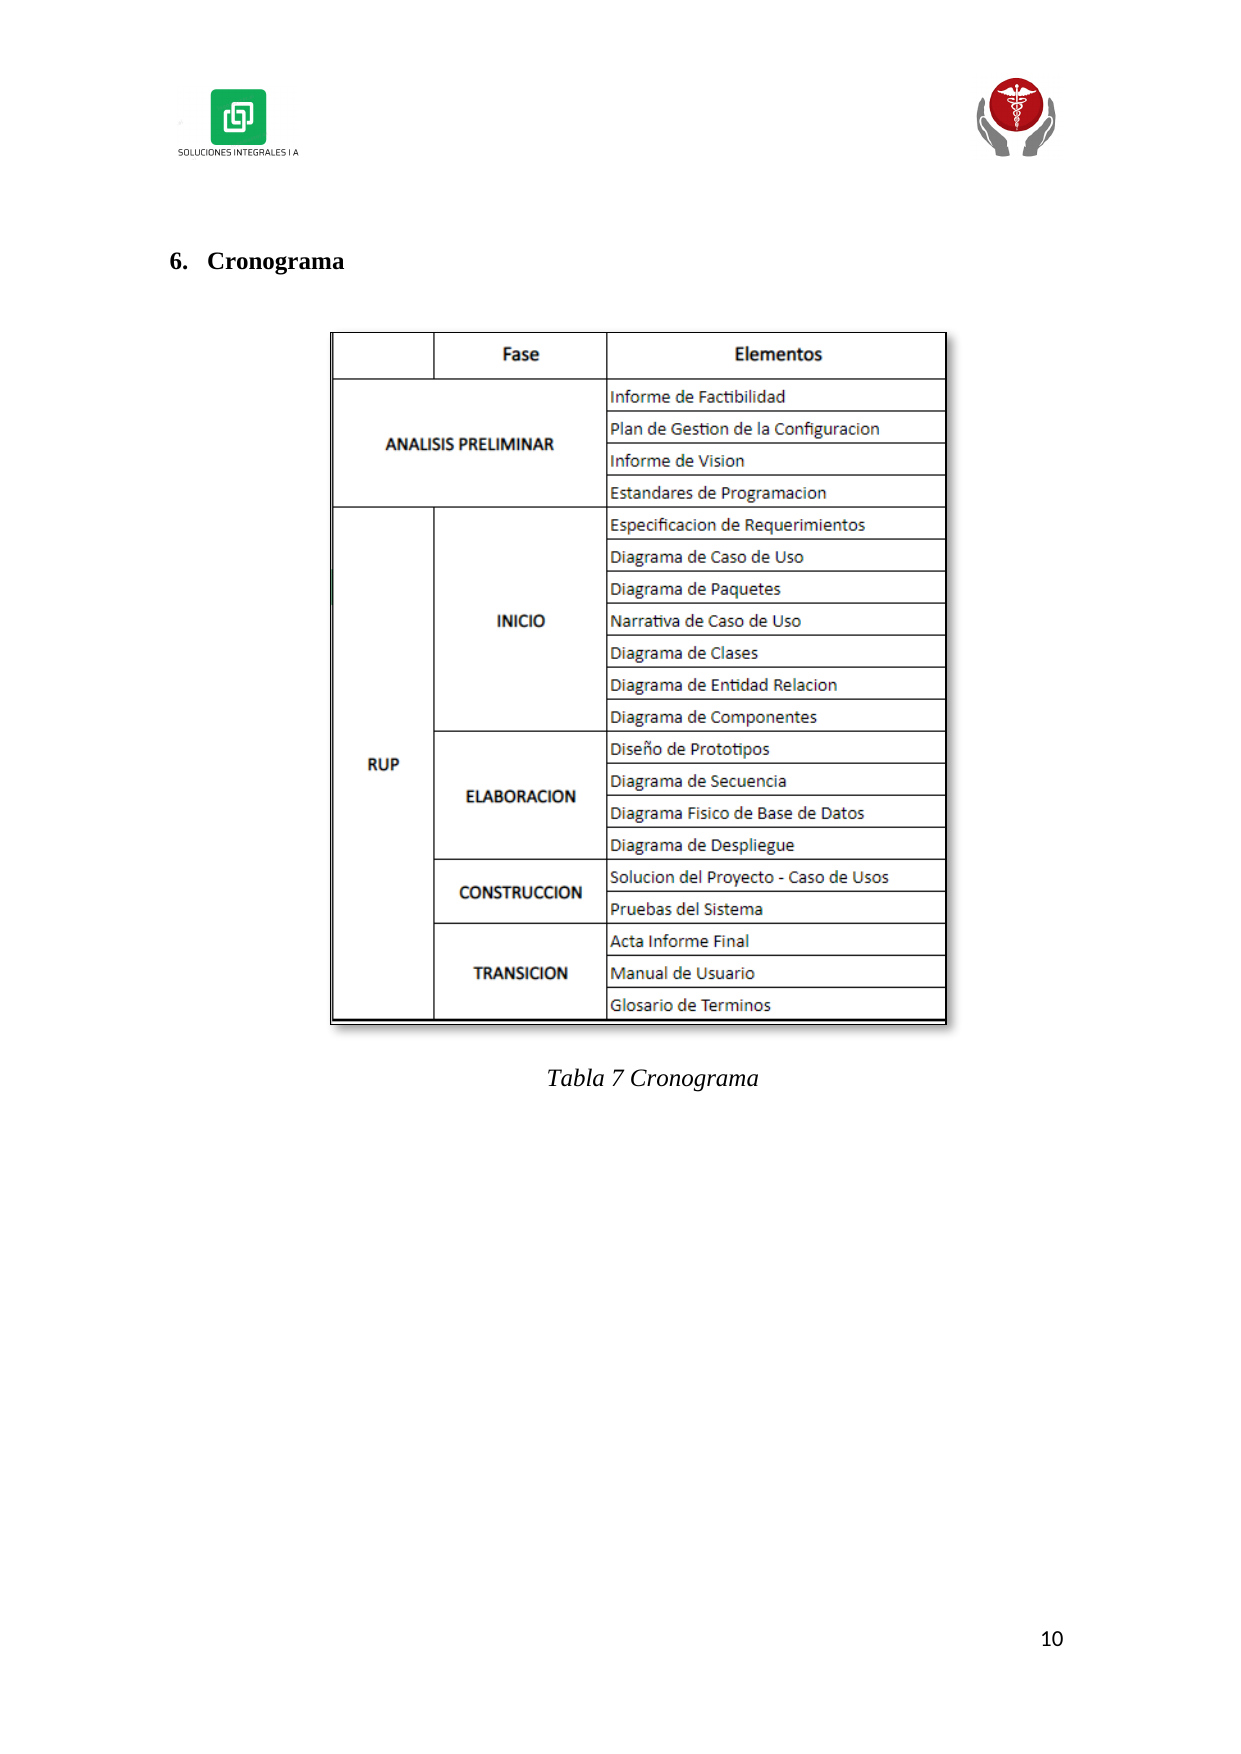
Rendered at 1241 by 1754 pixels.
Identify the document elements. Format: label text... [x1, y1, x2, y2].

picture [971, 73, 1063, 160]
picture [177, 86, 300, 160]
subtitle Cronograma [169, 246, 1063, 275]
picture [331, 333, 945, 1024]
text Tabla 7 Cronograma [251, 1063, 1063, 1092]
